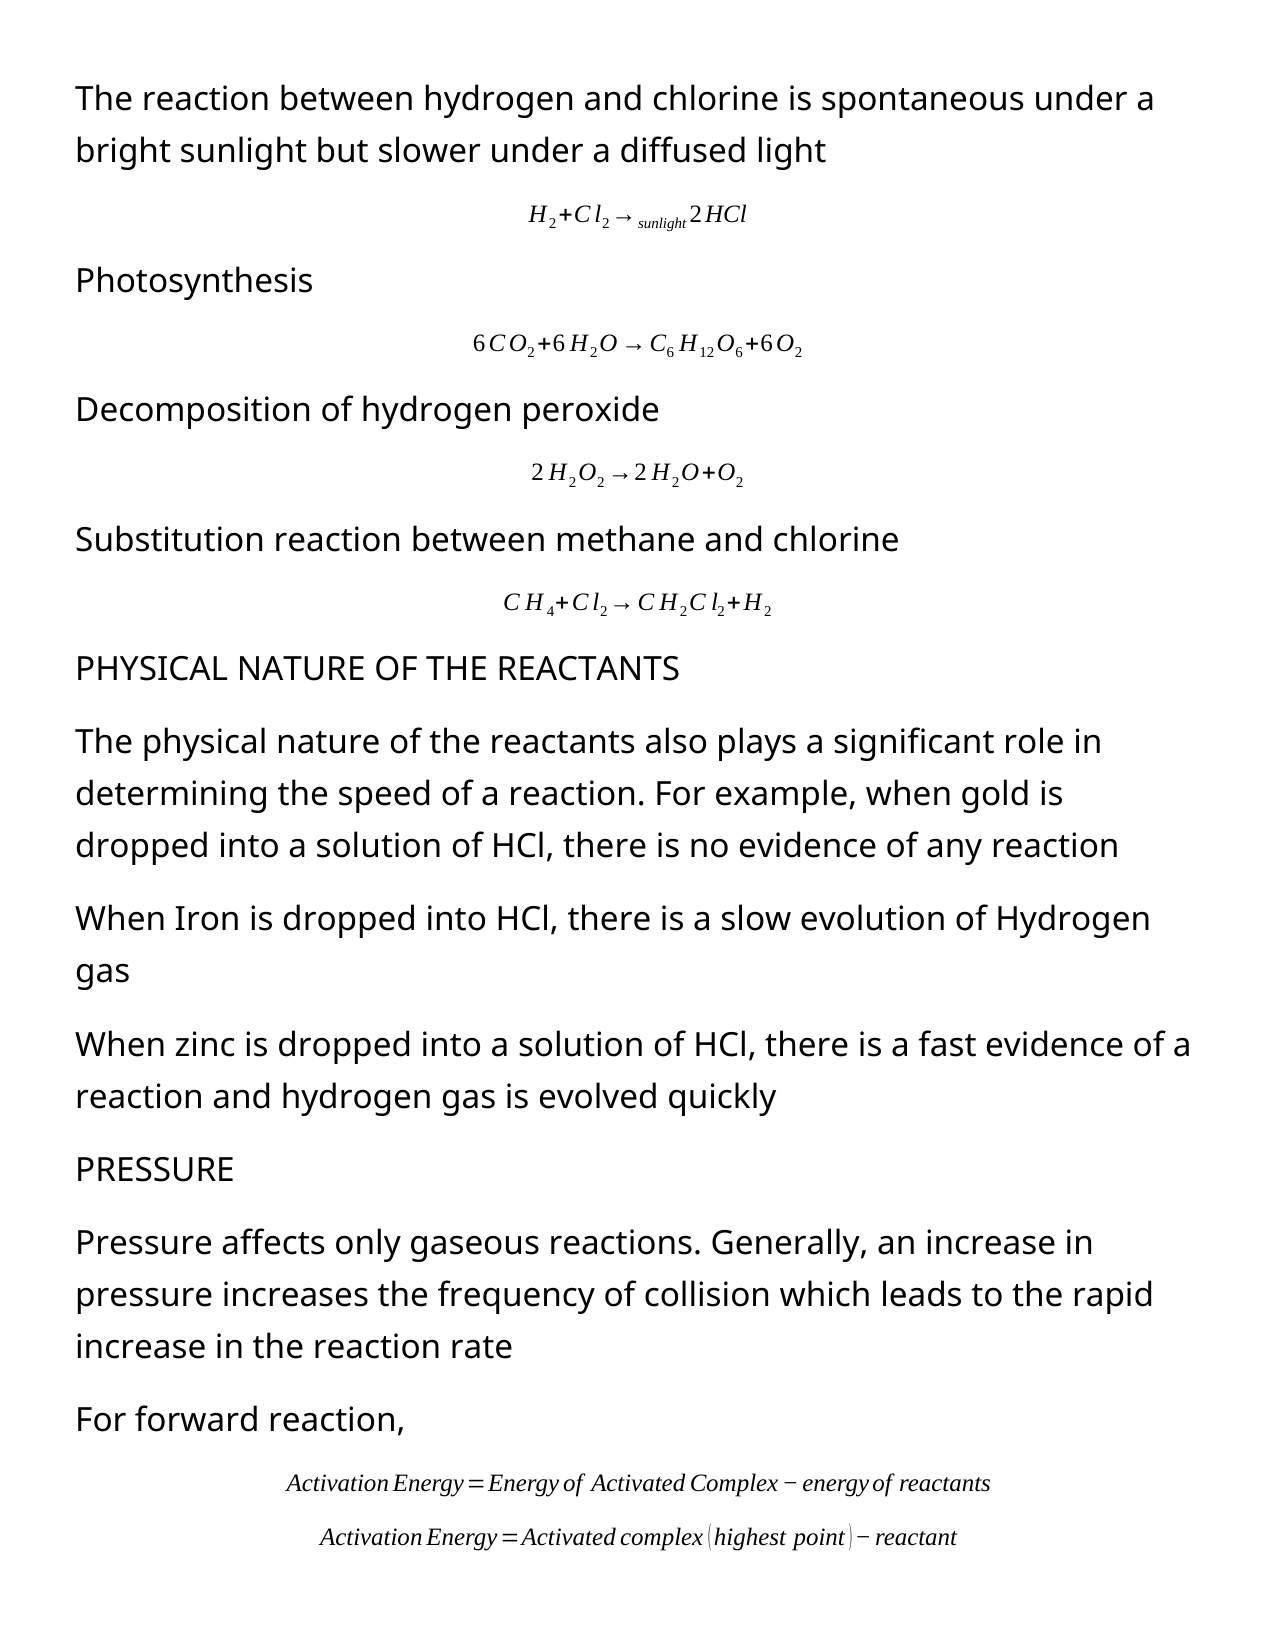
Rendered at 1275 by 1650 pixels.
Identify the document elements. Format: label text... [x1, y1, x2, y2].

text The reaction between hydrogen and chlorine is spontaneous under a bright sunlight but slower under a diffused light [75, 75, 1200, 173]
text Substitution reaction between methane and chlorine [75, 515, 1200, 561]
text The physical nature of the reactants also plays a significant role in determining the speed of a reaction. For example, when gold is dropped into a solution of HCl, there is no evidence of any reaction [75, 718, 1200, 867]
text PHYSICAL NATURE OF THE REACTANTS [75, 645, 1200, 690]
text PRESSURE [75, 1146, 1200, 1191]
text Photosynthesis [75, 257, 1200, 302]
text For forward reaction, [75, 1396, 1200, 1441]
text Pressure affects only gaseous reactions. Generally, an increase in pressure increases the frequency of collision which leads to the rapid increase in the reaction rate [75, 1218, 1200, 1368]
text When Iron is dropped into HCl, there is a slow evolution of Hydrogen gas [75, 895, 1200, 993]
text When zinc is dropped into a solution of HCl, there is a fast evidence of a reaction and hydrogen gas is evolved quickly [75, 1020, 1200, 1118]
text Decomposition of hydrogen peroxide [75, 386, 1200, 431]
